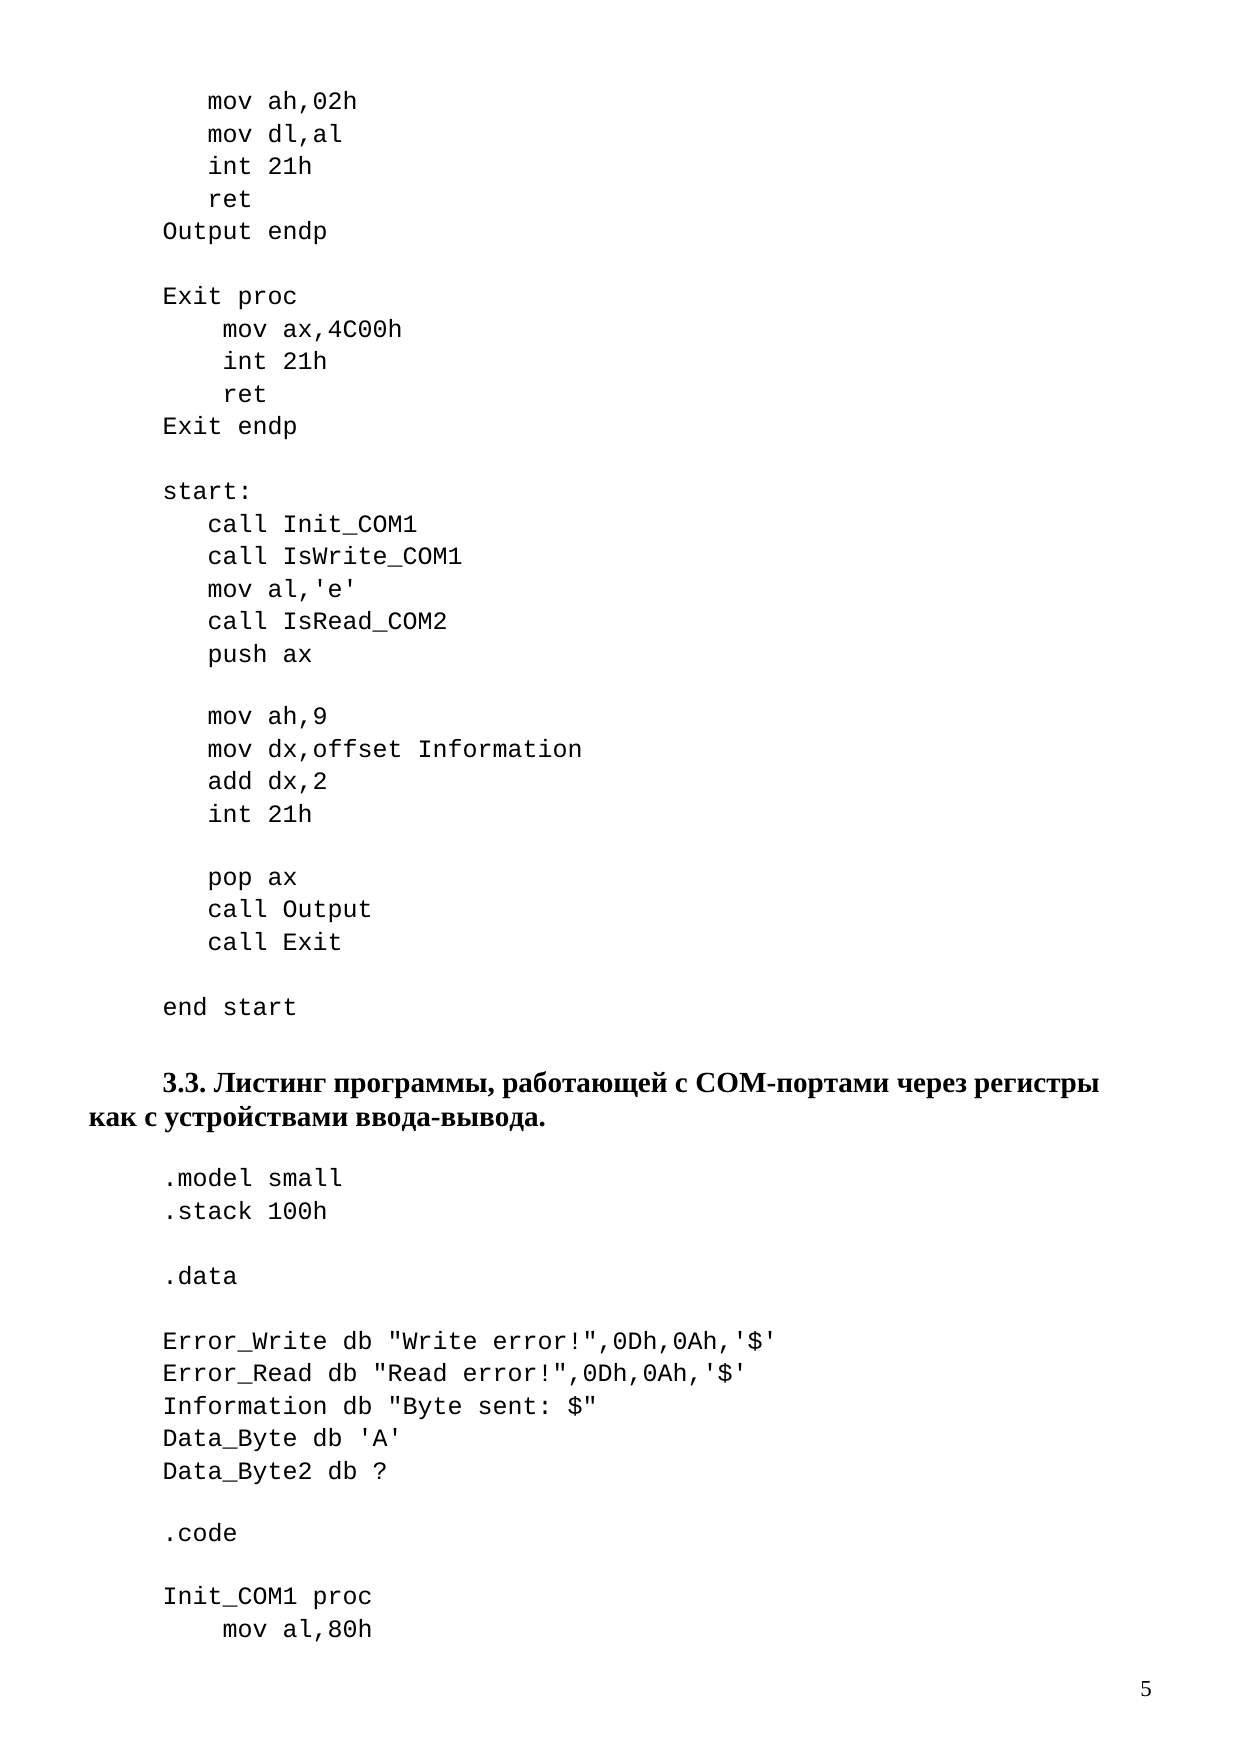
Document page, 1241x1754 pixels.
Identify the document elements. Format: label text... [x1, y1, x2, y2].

text Exit endp [89, 414, 1152, 442]
text mov ah,02h [89, 89, 1152, 117]
text mov ax,4C00h [89, 316, 1152, 344]
text int 21h [89, 154, 1152, 182]
text int 21h [89, 801, 1152, 830]
text mov dx,offset Information [89, 736, 1152, 765]
text mov ah,9 [89, 704, 1152, 732]
text ret [89, 381, 1152, 409]
text Information db "Byte sent: $" [89, 1393, 1152, 1422]
text end start [89, 994, 1152, 1022]
text call Exit [89, 929, 1152, 957]
text mov dl,al [89, 121, 1152, 149]
text Init_COM1 proc [89, 1584, 1152, 1612]
text .data [89, 1263, 1152, 1292]
text Error_Read db "Read error!",0Dh,0Ah,'$' [89, 1361, 1152, 1389]
text call IsWrite_COM1 [89, 544, 1152, 572]
title 3.3. Листинг программы, работающей с COM-портами через регистры как с устройствами ввода-вывода. [89, 1065, 1152, 1132]
text Error_Write db "Write error!",0Dh,0Ah,'$' [89, 1328, 1152, 1357]
text Output endp [89, 219, 1152, 247]
text add dx,2 [89, 769, 1152, 797]
text Data_Byte db 'A' [89, 1426, 1152, 1454]
text call IsRead_COM2 [89, 609, 1152, 637]
text Exit proc [89, 284, 1152, 312]
text .model small [89, 1166, 1152, 1194]
text Data_Byte2 db ? [89, 1458, 1152, 1487]
text start: [89, 479, 1152, 507]
text .code [89, 1521, 1152, 1549]
text mov al,80h [89, 1616, 1152, 1644]
text .stack 100h [89, 1198, 1152, 1227]
text call Init_COM1 [89, 511, 1152, 539]
text pop ax [89, 864, 1152, 892]
text mov al,'e' [89, 576, 1152, 604]
text push ax [89, 641, 1152, 669]
text ret [89, 186, 1152, 214]
text int 21h [89, 349, 1152, 377]
text call Output [89, 897, 1152, 925]
